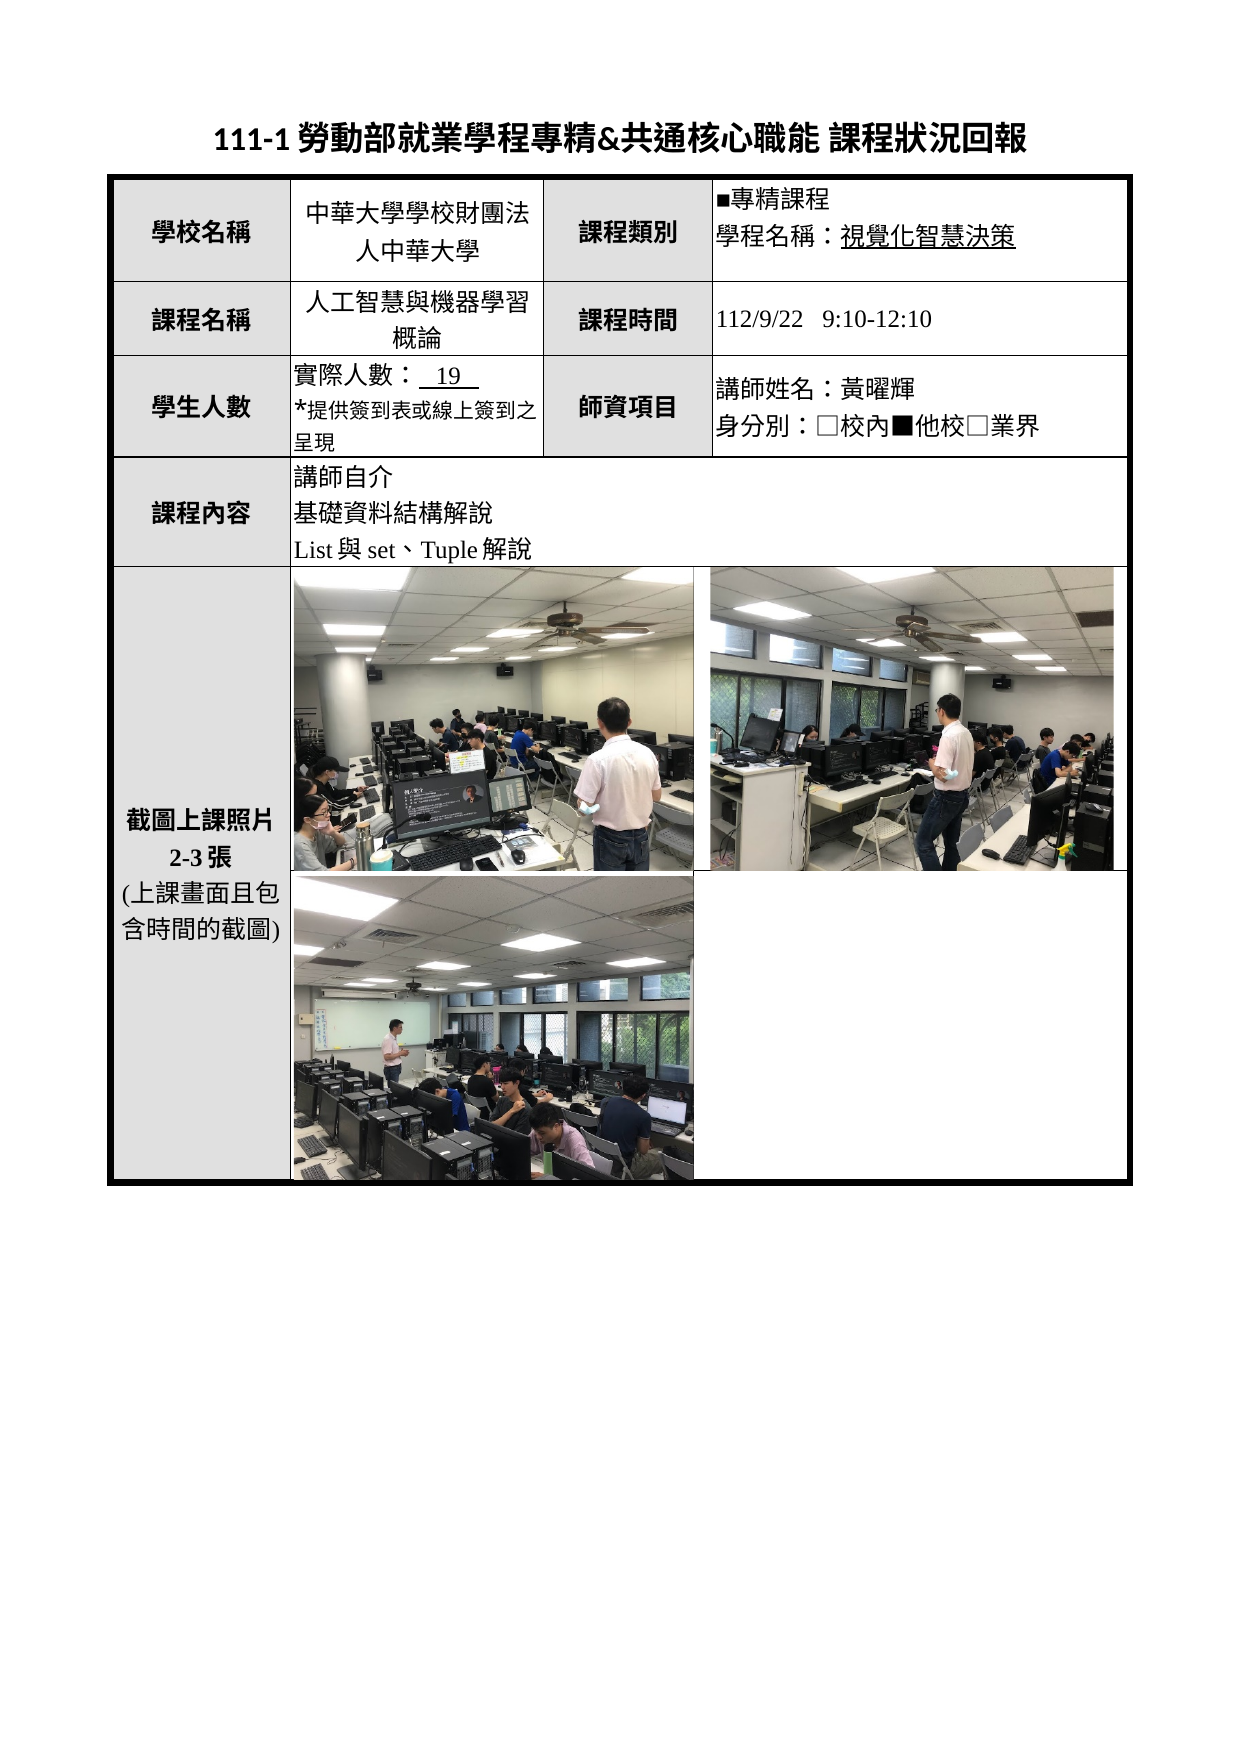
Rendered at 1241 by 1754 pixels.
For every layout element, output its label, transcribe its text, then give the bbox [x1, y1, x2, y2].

table_cell 實際人數： 19 *提供簽到表或線上簽到之呈現 [291, 356, 543, 456]
table_cell [291, 871, 693, 1179]
table_cell 112/9/22 9:10-12:10 [713, 282, 1127, 355]
table_cell [694, 871, 1127, 1179]
table_cell 人工智慧與機器學習概論 [291, 282, 543, 355]
table_cell [1114, 567, 1127, 870]
table_cell 課程內容 [114, 458, 290, 566]
table_cell 截圖上課照片2-3張 (上課畫面且包含時間的截圖) [114, 567, 290, 1179]
table_header 中華大學學校財團法人中華大學 [291, 180, 543, 281]
table_cell 課程時間 [544, 282, 712, 355]
table_cell 講師姓名：黃曜輝 身分別：□校內■他校□業界 [713, 356, 1127, 456]
text 111-1勞動部就業學程專精&共通核心職能 課程狀況回報 [187, 99, 1053, 174]
picture [710, 567, 1114, 871]
table_header 課程類別 [544, 180, 712, 281]
table_cell 師資項目 [544, 356, 712, 456]
table_cell 學生人數 [114, 356, 290, 456]
picture [293, 876, 694, 1180]
picture [293, 567, 694, 871]
table_cell [694, 567, 710, 870]
table_header 學校名稱 [114, 180, 290, 281]
table_cell 講師自介 基礎資料結構解說 List與set、Tuple解說 [291, 458, 1127, 566]
table_cell 課程名稱 [114, 282, 290, 355]
table_header ■專精課程 學程名稱：視覺化智慧決策 [713, 180, 1127, 281]
